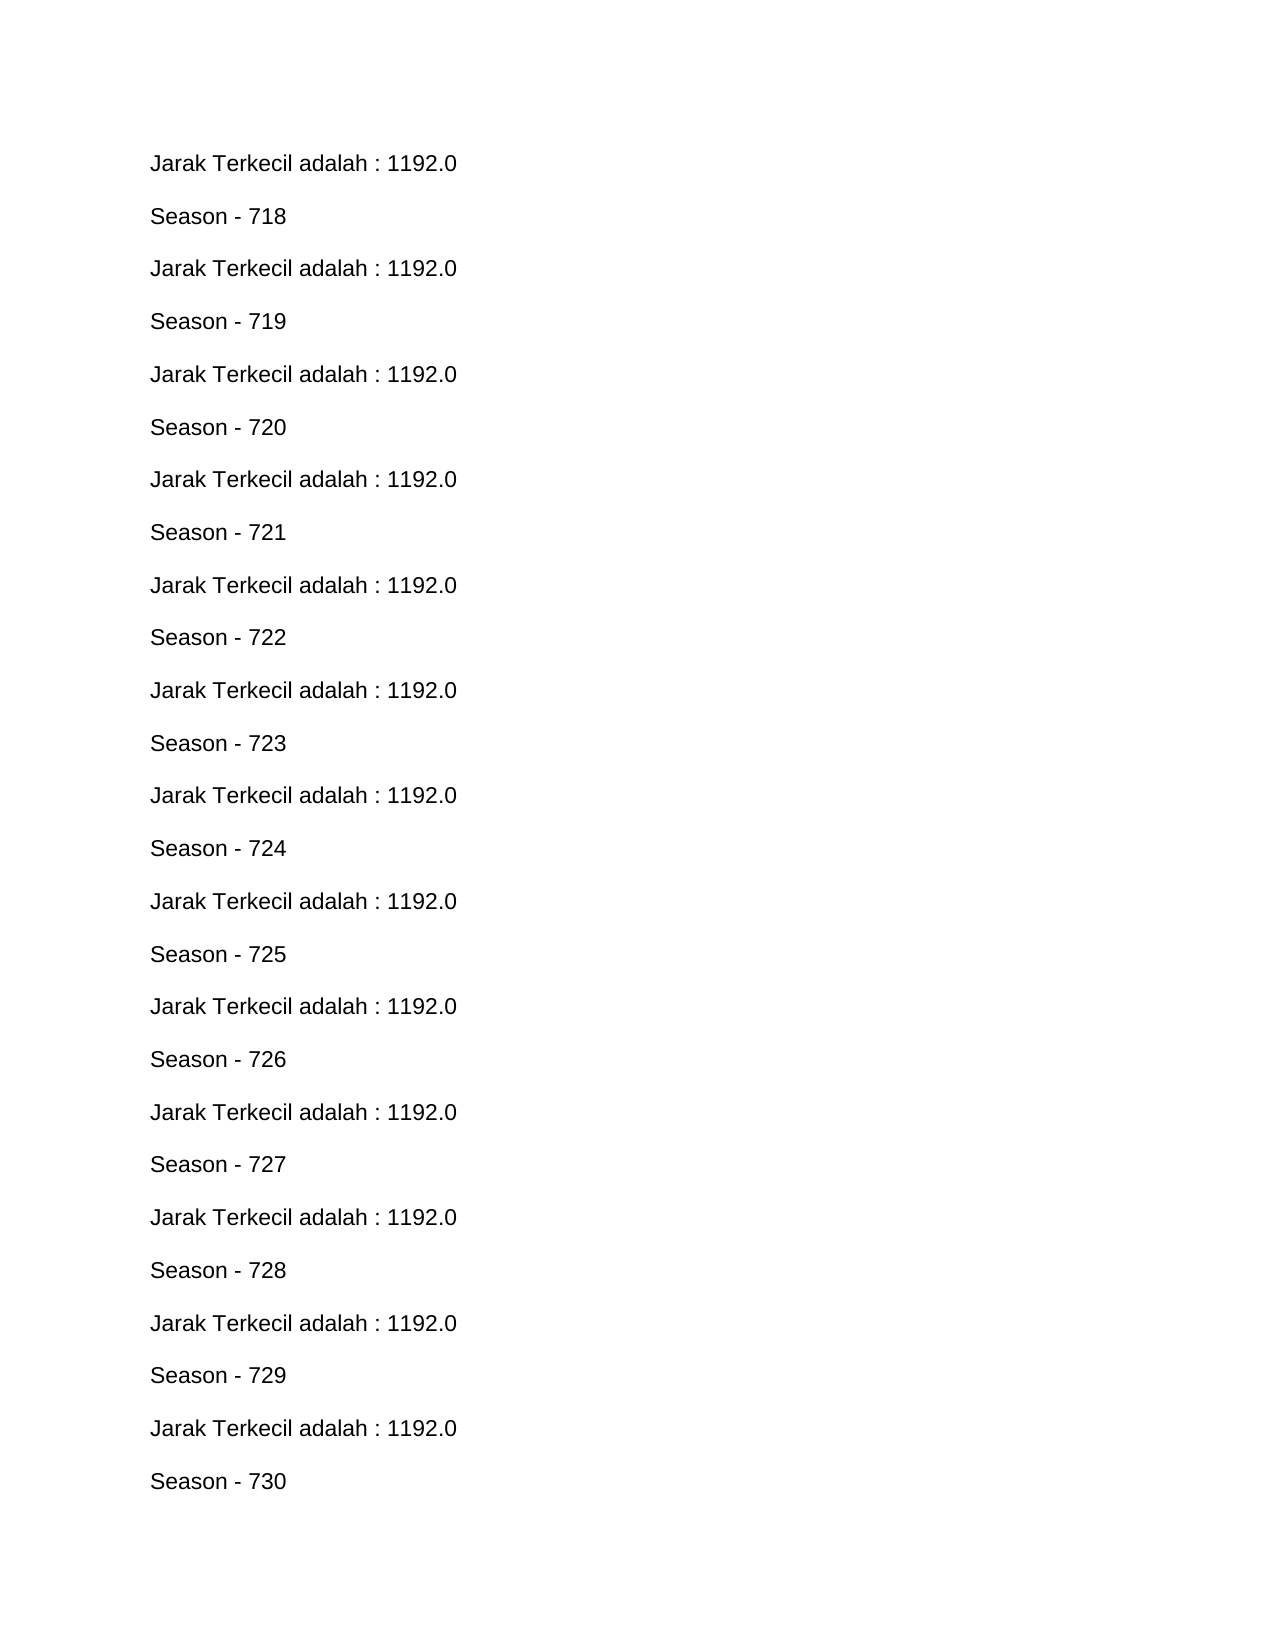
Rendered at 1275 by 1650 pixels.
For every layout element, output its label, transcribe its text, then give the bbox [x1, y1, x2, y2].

text Season - 724 [150, 835, 1125, 862]
text Jarak Terkecil adalah : 1192.0 [150, 1099, 1125, 1125]
text Season - 721 [150, 519, 1125, 545]
text Jarak Terkecil adalah : 1192.0 [150, 888, 1125, 914]
text Jarak Terkecil adalah : 1192.0 [150, 782, 1125, 809]
text Season - 725 [150, 941, 1125, 967]
text Season - 722 [150, 624, 1125, 651]
text Season - 718 [150, 203, 1125, 229]
text Jarak Terkecil adalah : 1192.0 [150, 677, 1125, 703]
text Season - 727 [150, 1151, 1125, 1178]
text Season - 719 [150, 308, 1125, 334]
text Season - 729 [150, 1362, 1125, 1389]
text Jarak Terkecil adalah : 1192.0 [150, 993, 1125, 1020]
text Season - 726 [150, 1046, 1125, 1072]
text Jarak Terkecil adalah : 1192.0 [150, 361, 1125, 387]
text Jarak Terkecil adalah : 1192.0 [150, 1415, 1125, 1441]
text Jarak Terkecil adalah : 1192.0 [150, 255, 1125, 282]
text Jarak Terkecil adalah : 1192.0 [150, 150, 1125, 176]
text Jarak Terkecil adalah : 1192.0 [150, 466, 1125, 493]
text Jarak Terkecil adalah : 1192.0 [150, 1309, 1125, 1336]
text Season - 723 [150, 730, 1125, 756]
text Jarak Terkecil adalah : 1192.0 [150, 1204, 1125, 1231]
text Season - 720 [150, 413, 1125, 440]
text Season - 728 [150, 1257, 1125, 1283]
text Season - 730 [150, 1468, 1125, 1494]
text Jarak Terkecil adalah : 1192.0 [150, 572, 1125, 598]
